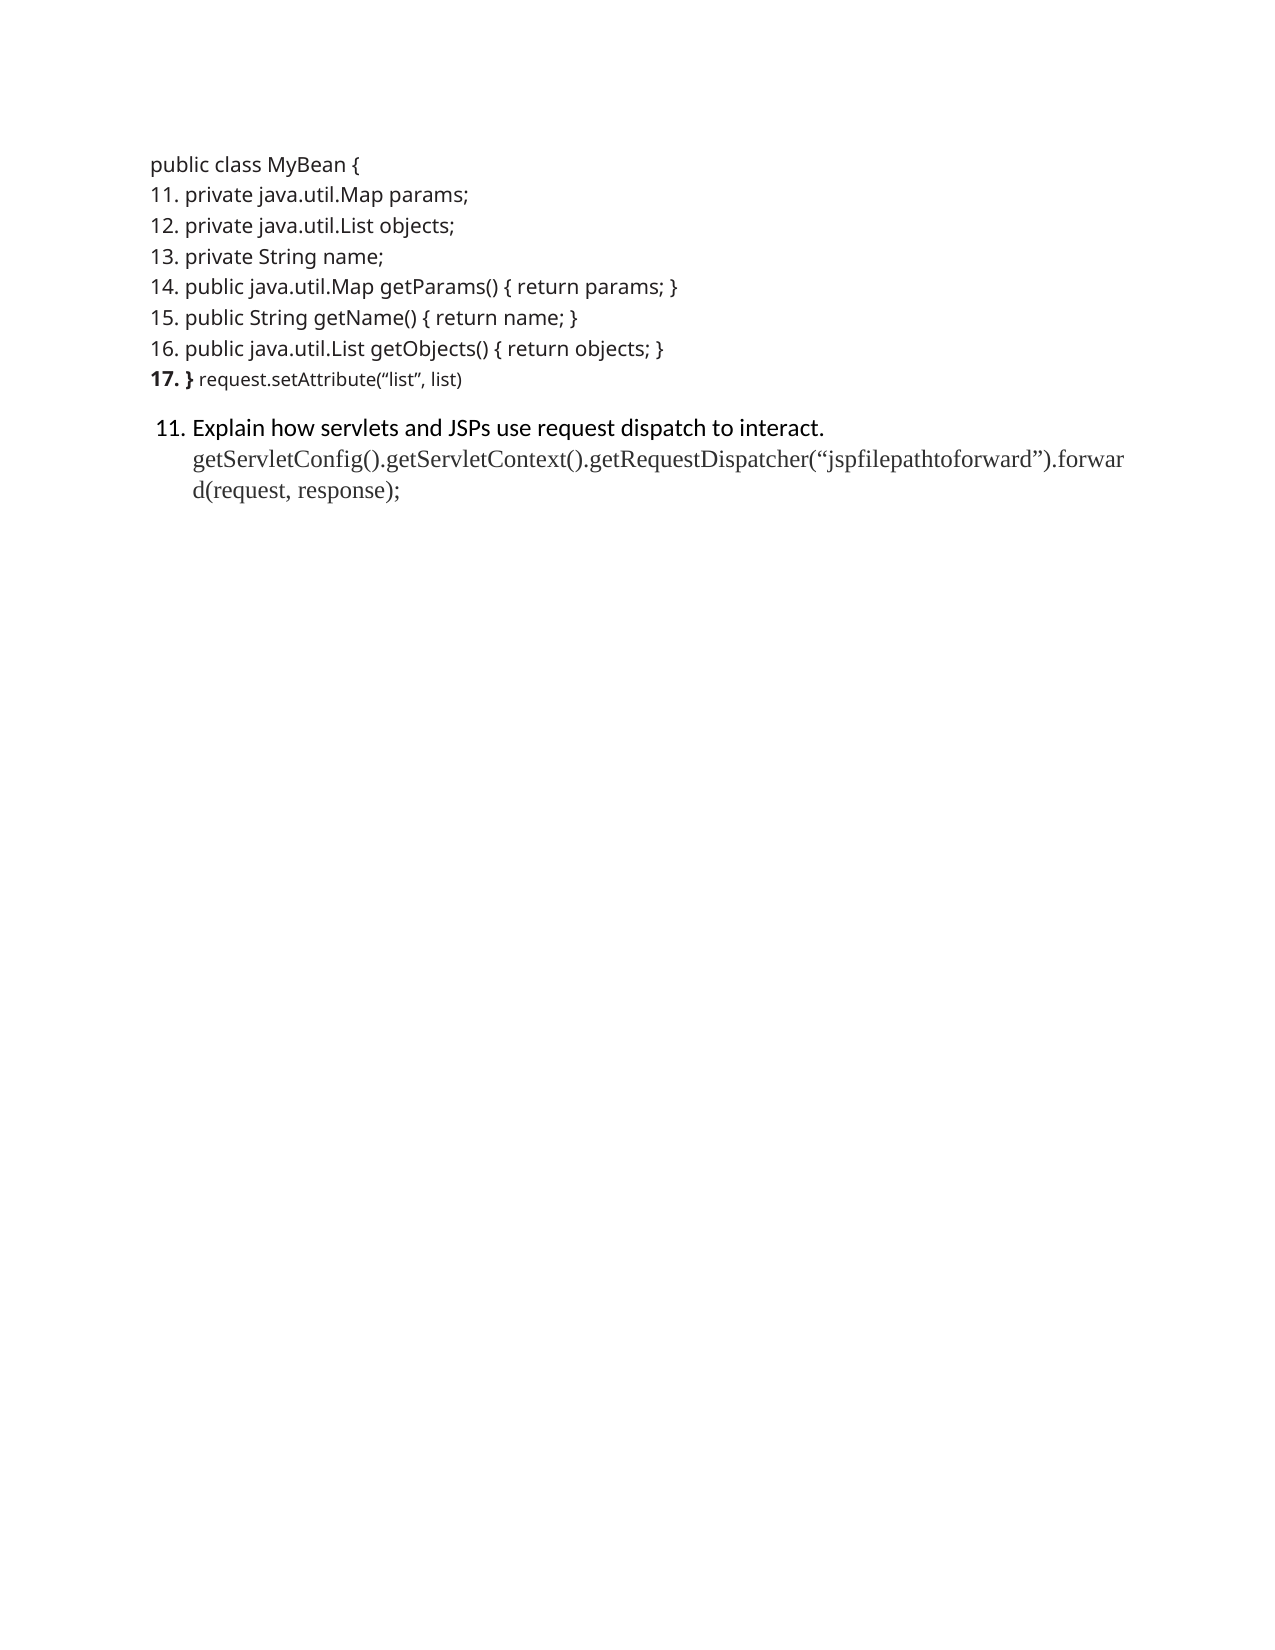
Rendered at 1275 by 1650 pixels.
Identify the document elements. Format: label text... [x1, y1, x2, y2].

text public class MyBean { 11. private java.util.Map params; 12. private java.util.List objects; 13. private String name; 14. public java.util.Map getParams() { return params; } 15. public String getName() { return name; } 16. public java.util.List getObjects() { return objects; } 17. } request.setAttribute(“list”, list) [150, 150, 1125, 393]
list getServletConfig().getServletContext().getRequestDispatcher(“jspfilepathtoforward”).forward(request, response); [192, 444, 1125, 504]
list Explain how servlets and JSPs use request dispatch to interact. [155, 412, 1125, 442]
